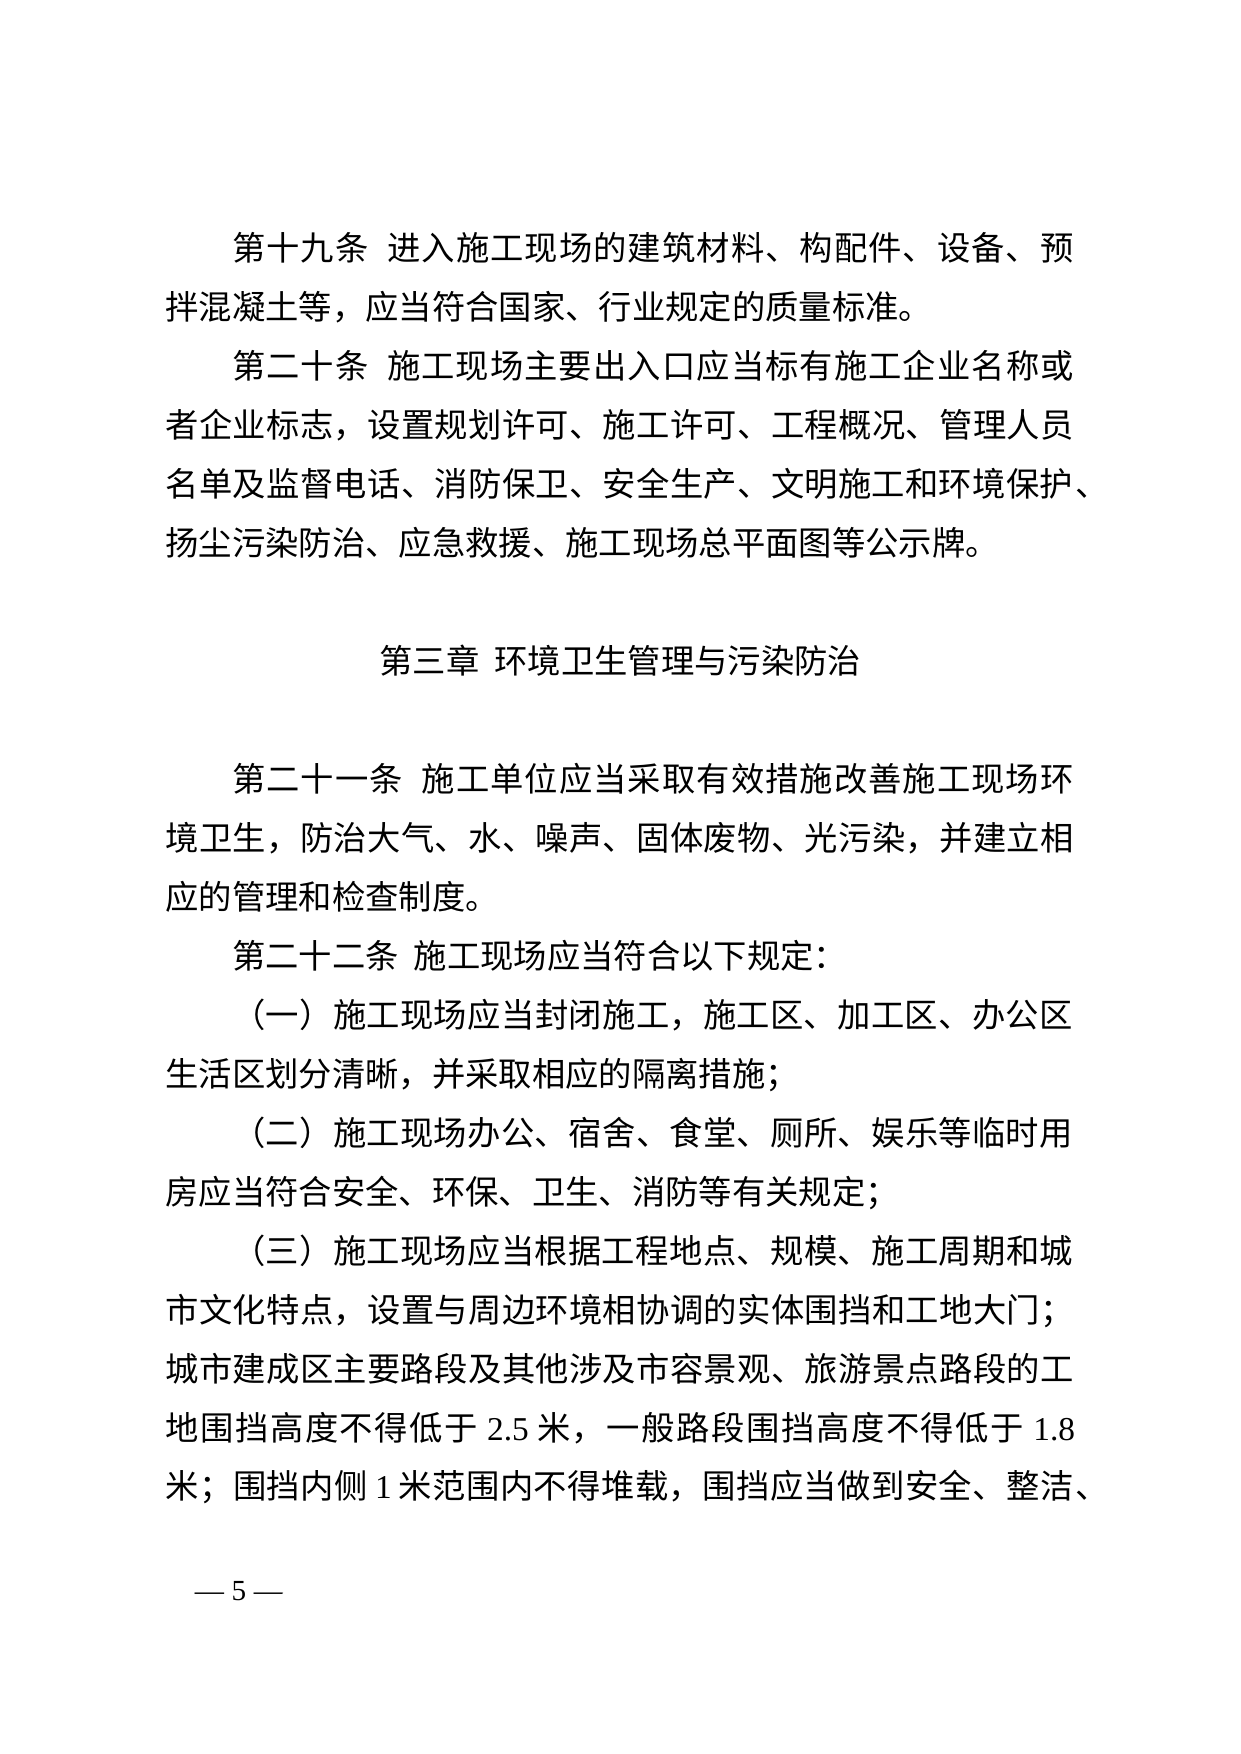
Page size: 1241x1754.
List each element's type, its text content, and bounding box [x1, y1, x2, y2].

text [165, 1216, 1075, 1511]
text （二）施工现场办公、宿舍、食堂、厕所、娱乐等临时用房应当符合安全、环保、卫生、消防等有关规定； [165, 1098, 1075, 1216]
text 第二十一条 施工单位应当采取有效措施改善施工现场环境卫生，防治大气、水、噪声、固体废物、光污染，并建立相应的管理和检查制度。 [165, 744, 1075, 921]
text 第二十条 施工现场主要出入口应当标有施工企业名称或者企业标志，设置规划许可、施工许可、工程概况、管理人员名单及监督电话、消防保卫、安全生产、文明施工和环境保护、扬尘污染防治、应急救援、施工现场总平面图等公示牌。 [165, 332, 1075, 567]
text 第二十二条 施工现场应当符合以下规定： [165, 921, 1075, 980]
text 第十九条 进入施工现场的建筑材料、构配件、设备、预拌混凝土等，应当符合国家、行业规定的质量标准。 [165, 214, 1075, 332]
text （一）施工现场应当封闭施工，施工区、加工区、办公区、生活区划分清晰，并采取相应的隔离措施； [165, 980, 1075, 1098]
text 第三章 环境卫生管理与污染防治 [165, 626, 1075, 685]
